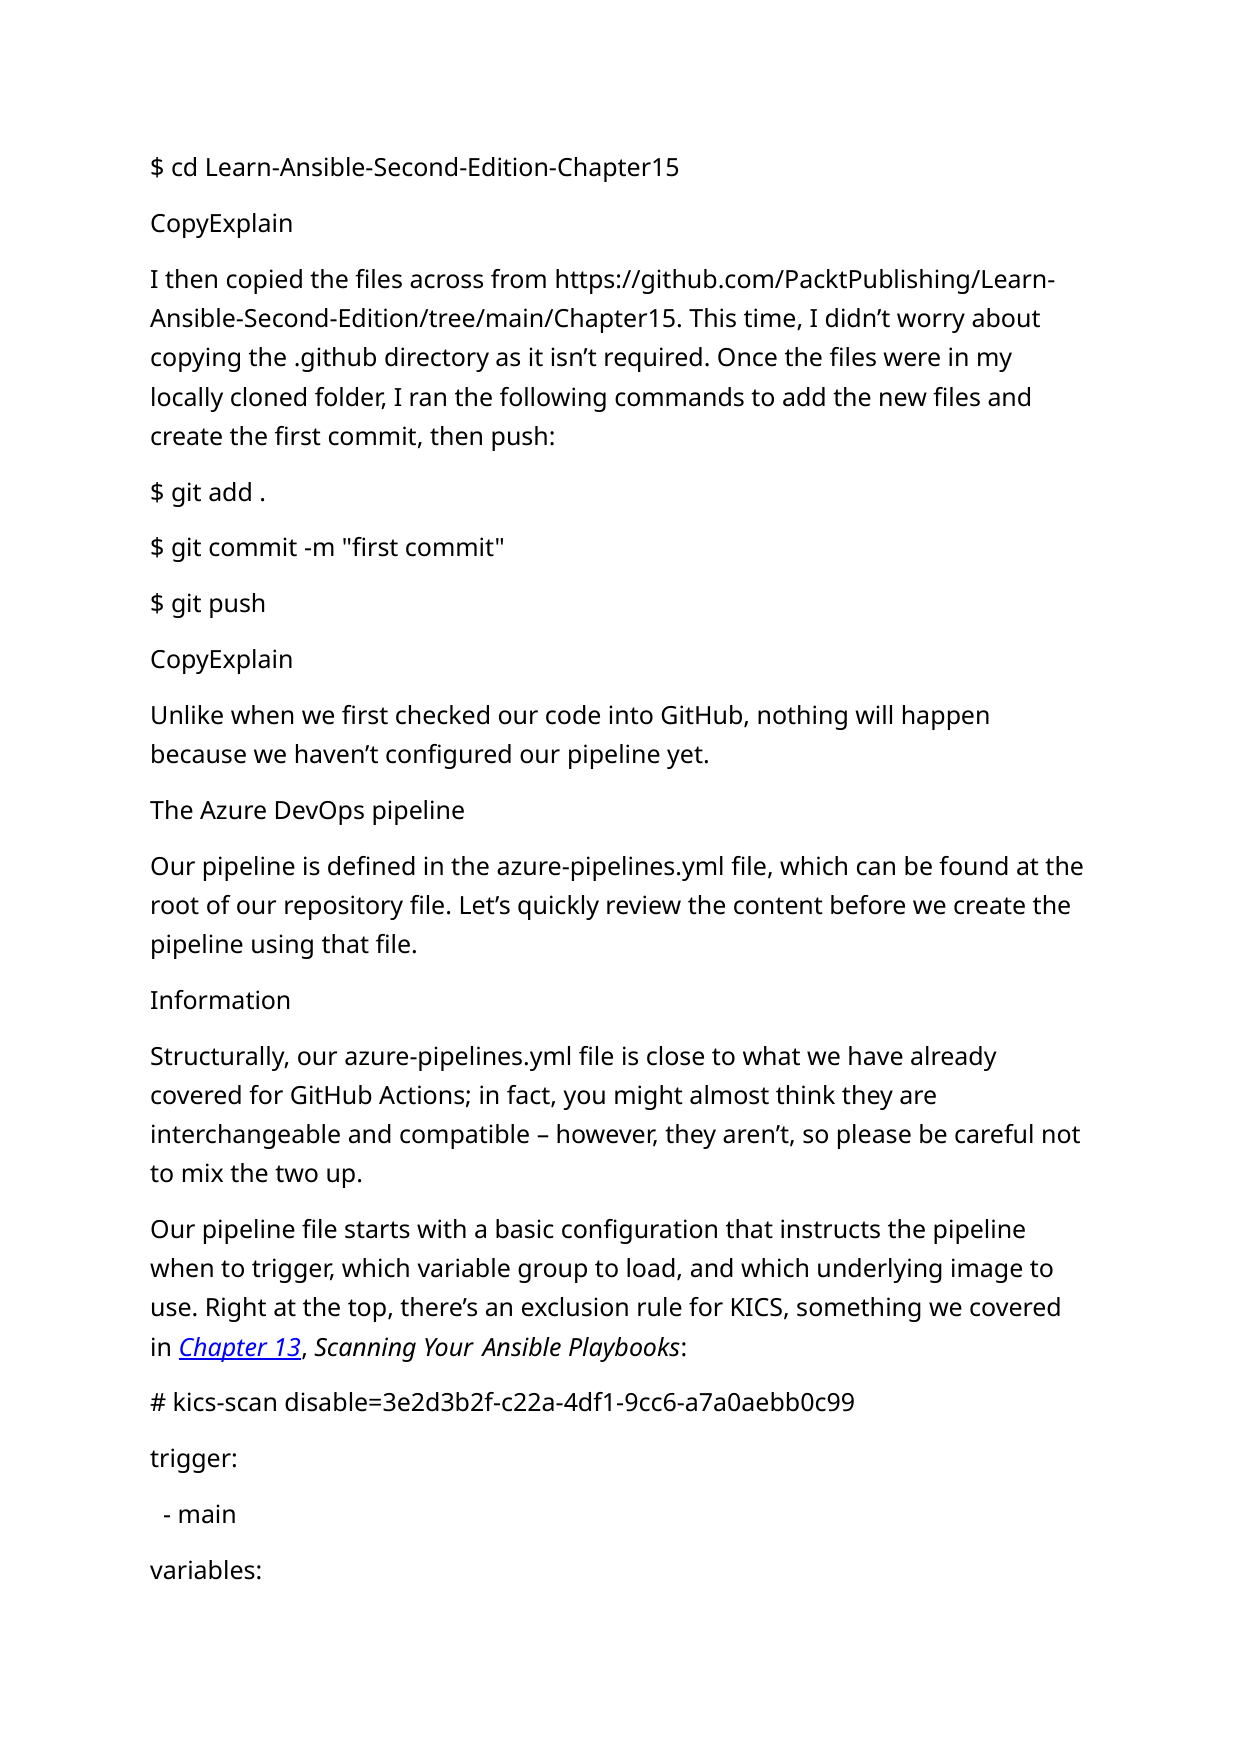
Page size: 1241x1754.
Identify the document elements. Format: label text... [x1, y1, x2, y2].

text I then copied the files across from https://github.com/PacktPublishing/Learn-Ansible-Second-Edition/tree/main/Chapter15. This time, I didn’t worry about copying the .github directory as it isn’t required. Once the files were in my locally cloned folder, I ran the following commands to add the new files and create the first commit, then push: [150, 262, 1090, 452]
text $ git push [150, 586, 1090, 620]
text Our pipeline is defined in the azure-pipelines.yml file, which can be found at the root of our repository file. Let’s quickly review the content before we create the pipeline using that file. [150, 848, 1090, 961]
text CopyExplain [150, 206, 1090, 240]
text Information [150, 982, 1090, 1017]
text $ git commit -m "first commit" [150, 530, 1090, 564]
text - main [150, 1497, 1090, 1531]
text The Azure DevOps pipeline [150, 792, 1090, 827]
text variables: [150, 1552, 1090, 1587]
text $ cd Learn-Ansible-Second-Edition-Chapter15 [150, 150, 1090, 184]
text CopyExplain [150, 642, 1090, 676]
text # kics-scan disable=3e2d3b2f-c22a-4df1-9cc6-a7a0aebb0c99 [150, 1385, 1090, 1419]
text $ git add . [150, 474, 1090, 508]
text Our pipeline file starts with a basic configuration that instructs the pipeline when to trigger, which variable group to load, and which underlying image to use. Right at the top, there’s an exclusion rule for KICS, something we covered in Chapter 13, Scanning Your Ansible Playbooks: [150, 1212, 1090, 1363]
text Unlike when we first checked our code into GitHub, nothing will happen because we haven’t configured our pipeline yet. [150, 697, 1090, 771]
text trigger: [150, 1441, 1090, 1475]
text Structurally, our azure-pipelines.yml file is close to what we have already covered for GitHub Actions; in fact, you might almost think they are interchangeable and compatible – however, they aren’t, so please be careful not to mix the two up. [150, 1038, 1090, 1190]
